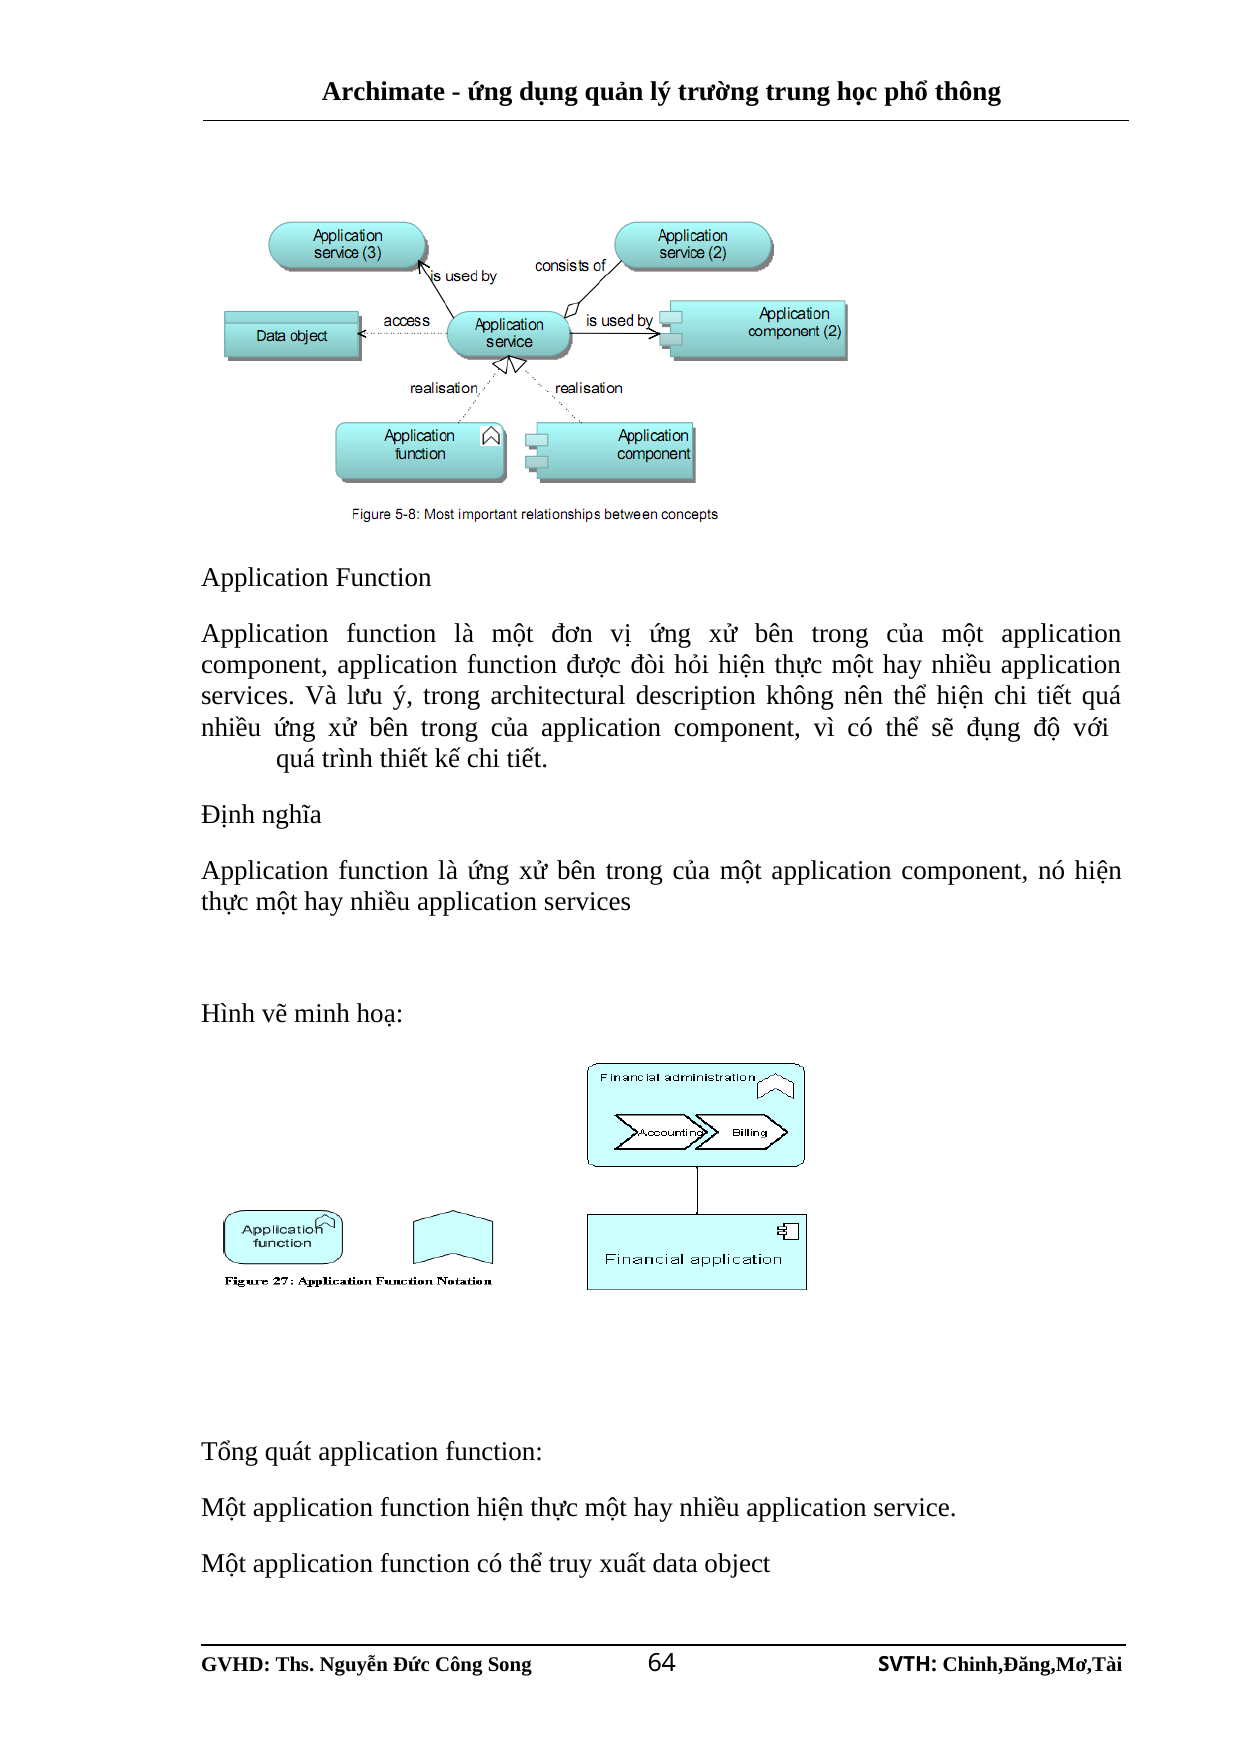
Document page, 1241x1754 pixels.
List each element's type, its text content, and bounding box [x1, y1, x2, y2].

text Application function là ứng xử bên trong của một application component, nó hiện thực một hay nhiều application services [201, 854, 1122, 916]
text Một application function hiện thực một hay nhiều application service. [201, 1491, 1122, 1522]
text Application function là một đơn vị ứng xử bên trong của một application component, application function được đòi hỏi hiện thực một hay nhiều application services. Và lưu ý, trong architectural description không nên thể hiện chi tiết quá nhiều ứng xử bên trong của application component, vì có thể sẽ đụng độ với quá trình thiết kế chi tiết. [201, 617, 1122, 773]
text Application Function [201, 561, 1122, 592]
picture [200, 1053, 839, 1298]
text Định nghĩa [201, 798, 1122, 829]
text Hình vẽ minh hoạ: [201, 997, 1122, 1029]
text Tổng quát application function: [201, 1435, 1122, 1466]
picture [200, 159, 876, 536]
text Một application function có thể truy xuất data object [201, 1547, 1122, 1578]
